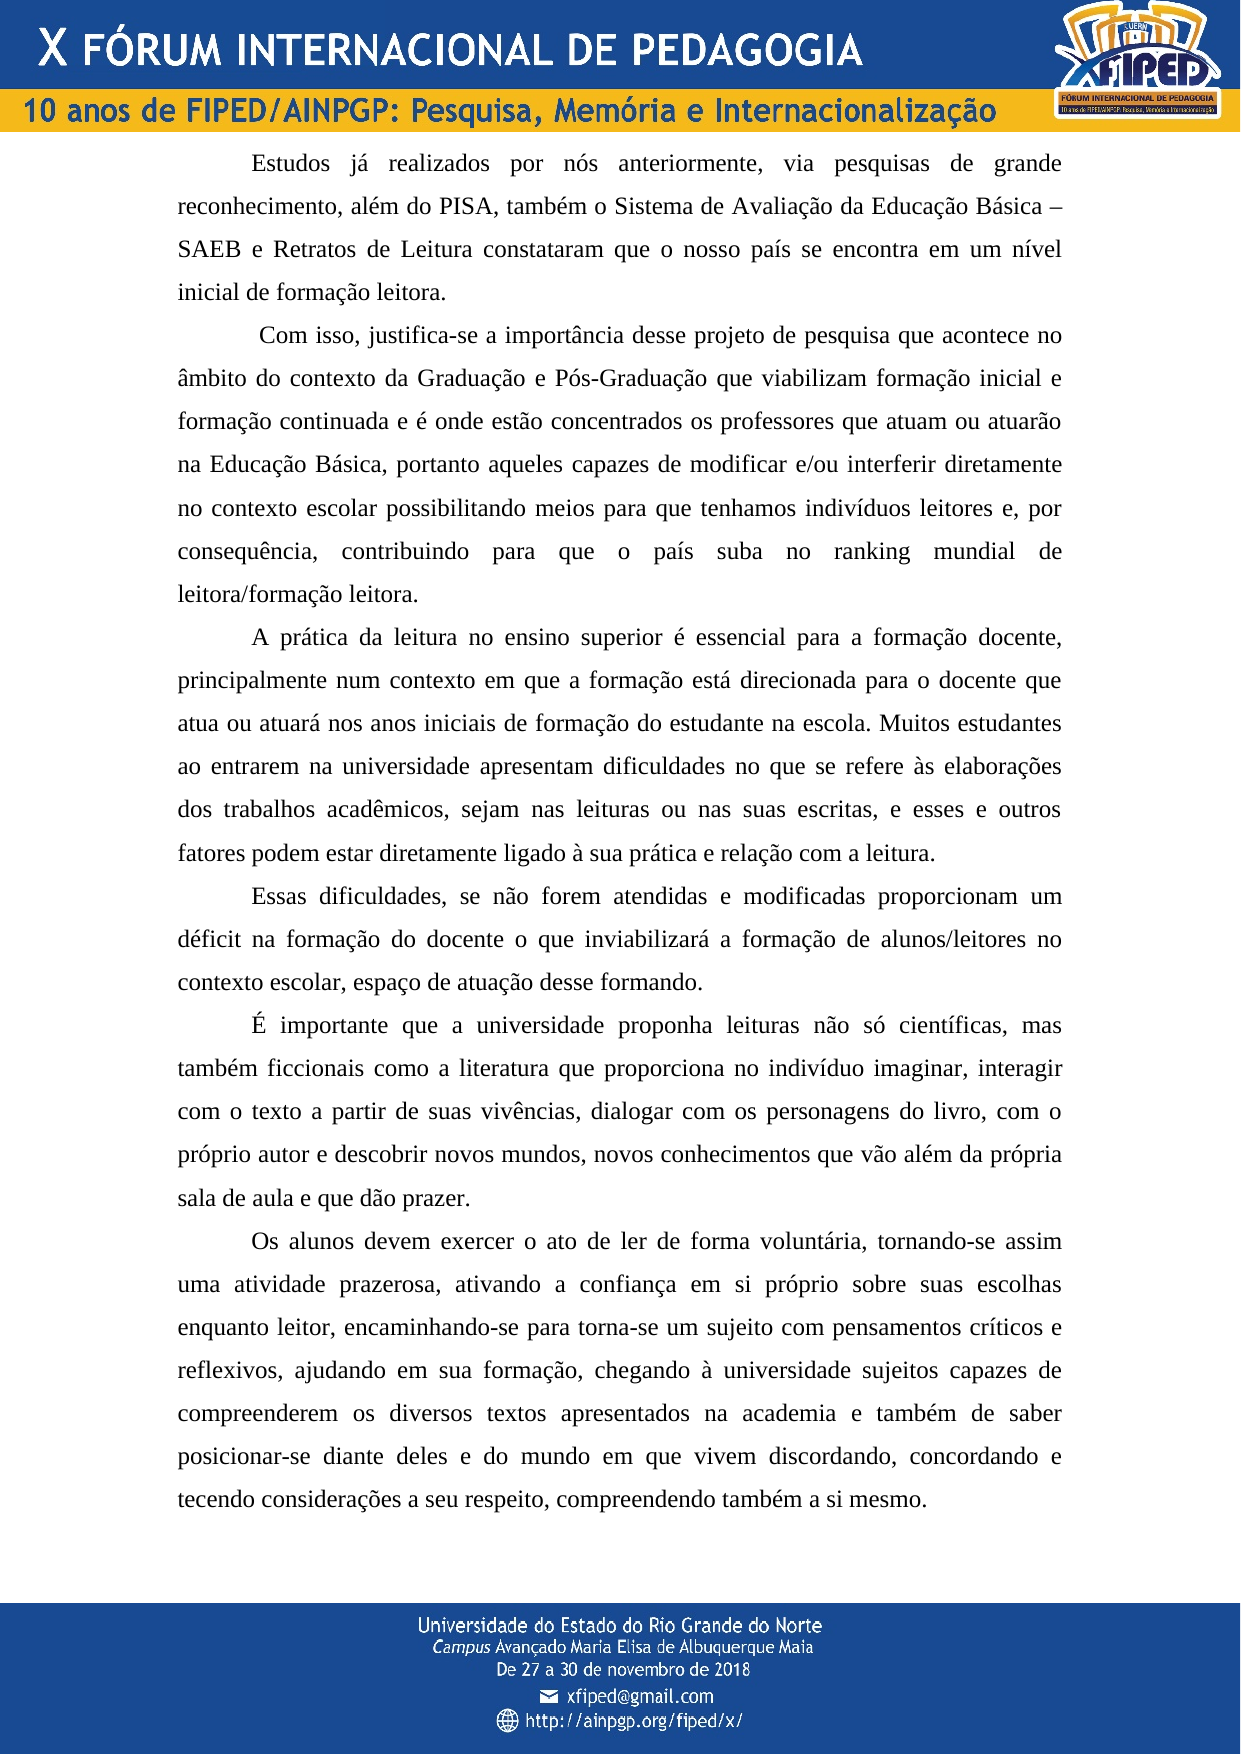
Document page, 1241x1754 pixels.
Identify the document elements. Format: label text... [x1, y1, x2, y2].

text Com isso, justifica-se a importância desse projeto de pesquisa que acontece no âmbito do contexto da Graduação e Pós-Graduação que viabilizam formação inicial e formação continuada e é onde estão concentrados os professores que atuam ou atuarão na Educação Básica, portanto aqueles capazes de modificar e/ou interferir diretamente no contexto escolar possibilitando meios para que tenhamos indivíduos leitores e, por consequência, contribuindo para que o país suba no ranking mundial de leitora/formação leitora. [177, 320, 1063, 608]
text Essas dificuldades, se não forem atendidas e modificadas proporcionam um déficit na formação do docente o que inviabilizará a formação de alunos/leitores no contexto escolar, espaço de atuação desse formando. [177, 881, 1063, 996]
picture [0, 0, 1241, 132]
text É importante que a universidade proponha leituras não só científicas, mas também ficcionais como a literatura que proporciona no indivíduo imaginar, interagir com o texto a partir de suas vivências, dialogar com os personagens do livro, com o próprio autor e descobrir novos mundos, novos conhecimentos que vão além da própria sala de aula e que dão prazer. [177, 1010, 1063, 1211]
text Estudos já realizados por nós anteriormente, via pesquisas de grande reconhecimento, além do PISA, também o Sistema de Avaliação da Educação Básica – SAEB e Retratos de Leitura constataram que o nosso país se encontra em um nível inicial de formação leitora. [177, 148, 1063, 306]
text Os alunos devem exercer o ato de ler de forma voluntária, tornando-se assim uma atividade prazerosa, ativando a confiança em si próprio sobre suas escolhas enquanto leitor, encaminhando-se para torna-se um sujeito com pensamentos críticos e reflexivos, ajudando em sua formação, chegando à universidade sujeitos capazes de compreenderem os diversos textos apresentados na academia e também de saber posicionar-se diante deles e do mundo em que vivem discordando, concordando e tecendo considerações a seu respeito, compreendendo também a si mesmo. [177, 1226, 1063, 1513]
text A prática da leitura no ensino superior é essencial para a formação docente, principalmente num contexto em que a formação está direcionada para o docente que atua ou atuará nos anos iniciais de formação do estudante na escola. Muitos estudantes ao entrarem na universidade apresentam dificuldades no que se refere às elaborações dos trabalhos acadêmicos, sejam nas leituras ou nas suas escritas, e esses e outros fatores podem estar diretamente ligado à sua prática e relação com a leitura. [177, 622, 1063, 866]
picture [0, 1603, 1241, 1754]
